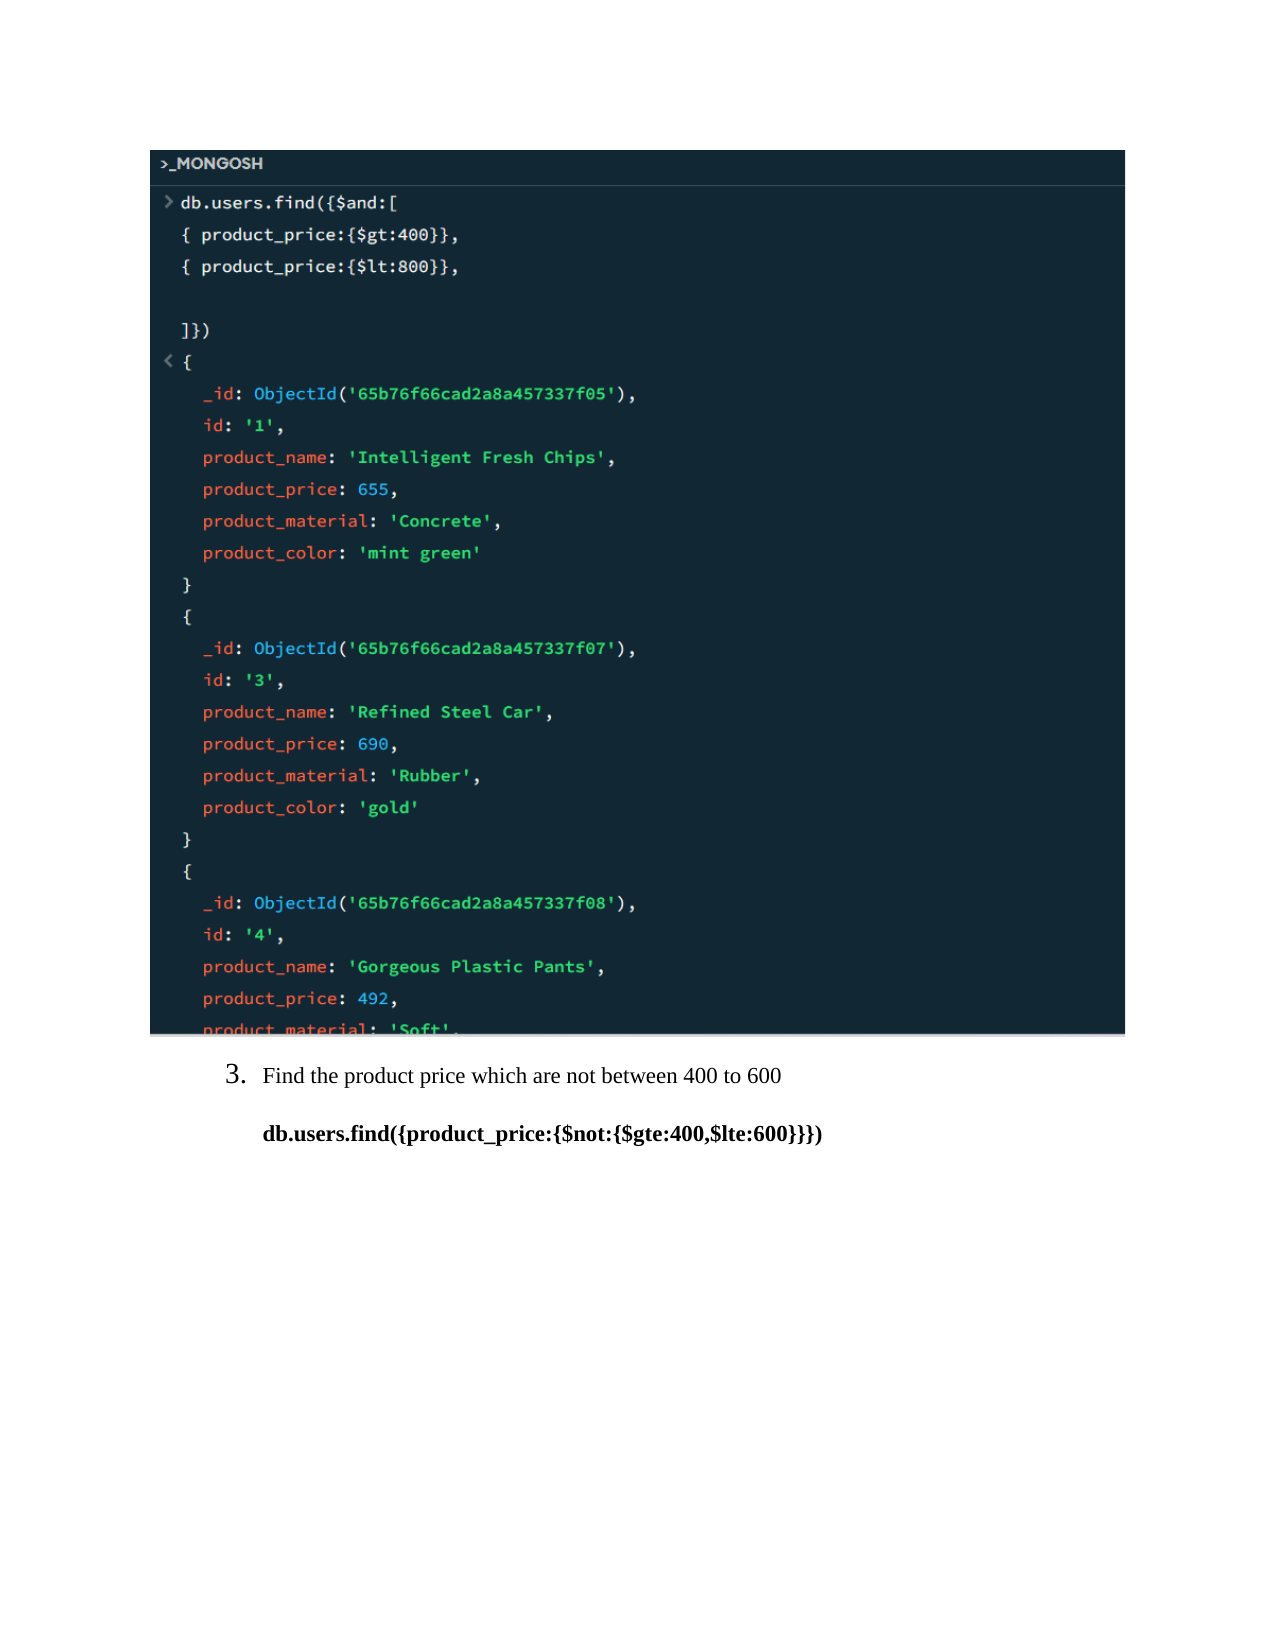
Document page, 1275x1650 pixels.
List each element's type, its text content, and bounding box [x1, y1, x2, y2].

list db.users.find({product_price:{$not:{$gte:400,$lte:600}}}) [262, 1121, 1125, 1147]
list Find the product price which are not between 400 to 600 [225, 1056, 1125, 1089]
picture [150, 150, 1125, 1037]
